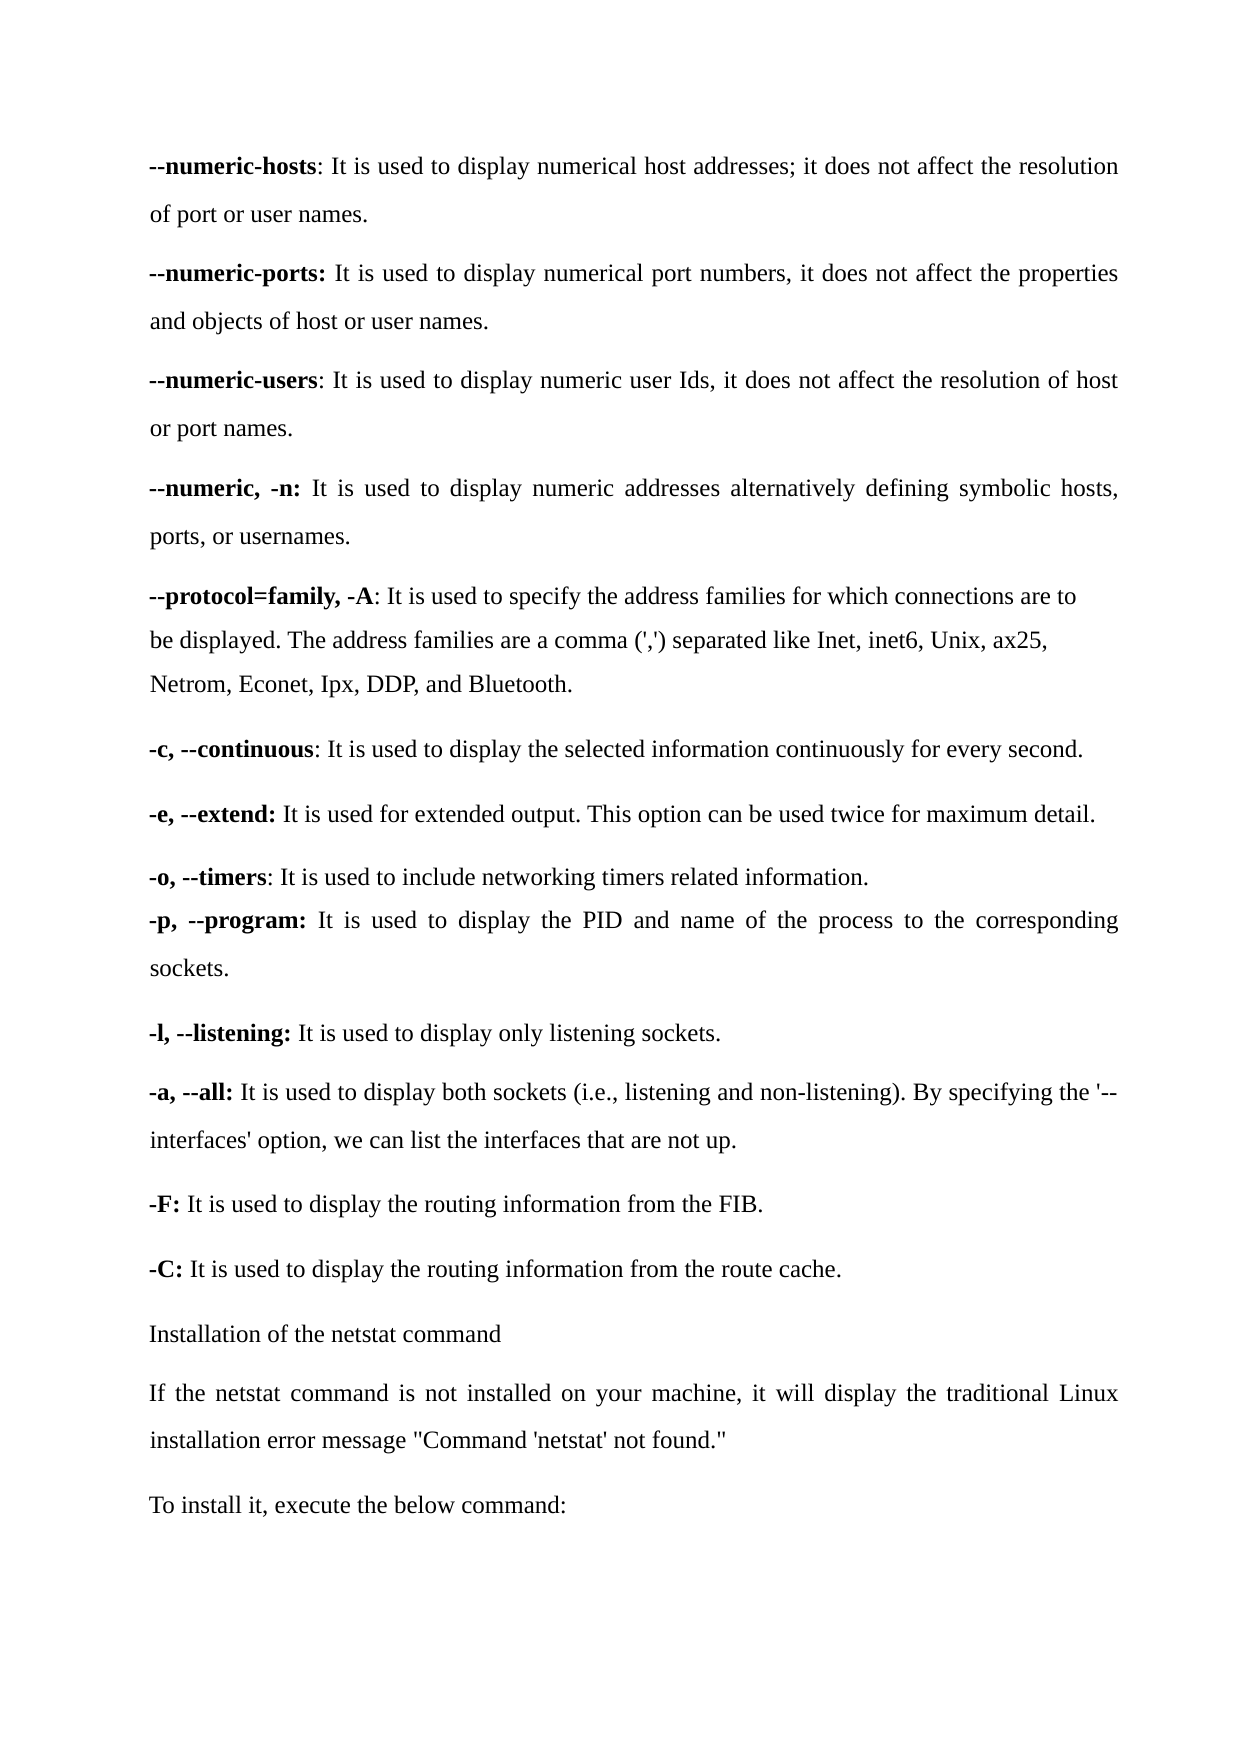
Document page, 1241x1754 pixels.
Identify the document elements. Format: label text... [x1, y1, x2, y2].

text --numeric-users: It is used to display numeric user Ids, it does not affect the resolution of host or port names. [148, 366, 1119, 442]
text --protocol=family, -A: It is used to specify the address families for which connections are to be displayed. The address families are a comma (',') separated like Inet, inet6, Unix, ax25, Netrom, Econet, Ipx, DDP, and Bluetooth. [148, 581, 1106, 698]
text -F: It is used to display the routing information from the FIB. [148, 1189, 1119, 1218]
text If the netstat command is not installed on your machine, it will display the traditional Linux installation error message "Command 'netstat' not found." [148, 1378, 1119, 1454]
text -o, --timers: It is used to include networking timers related information. [148, 862, 1119, 891]
text -C: It is used to display the routing information from the route cache. [148, 1254, 1119, 1283]
text --numeric-ports: It is used to display numerical port numbers, it does not affect the properties and objects of host or user names. [148, 258, 1119, 335]
text -e, --extend: It is used for extended output. This option can be used twice for maximum detail. [148, 799, 1119, 827]
text --numeric-hosts: It is used to display numerical host addresses; it does not affect the resolution of port or user names. [148, 151, 1119, 228]
text To install it, execute the below command: [148, 1490, 1119, 1519]
text -c, --continuous: It is used to display the selected information continuously for every second. [148, 734, 1119, 762]
text Installation of the netstat command [148, 1319, 1119, 1347]
text --numeric, -n: It is used to display numeric addresses alternatively defining symbolic hosts, ports, or usernames. [148, 473, 1119, 550]
text -a, --all: It is used to display both sockets (i.e., listening and non-listening). By specifying the '--interfaces' option, we can list the interfaces that are not up. [148, 1077, 1119, 1154]
text -l, --listening: It is used to display only listening sockets. [148, 1018, 1119, 1046]
text -p, --program: It is used to display the PID and name of the process to the corresponding sockets. [148, 905, 1119, 982]
